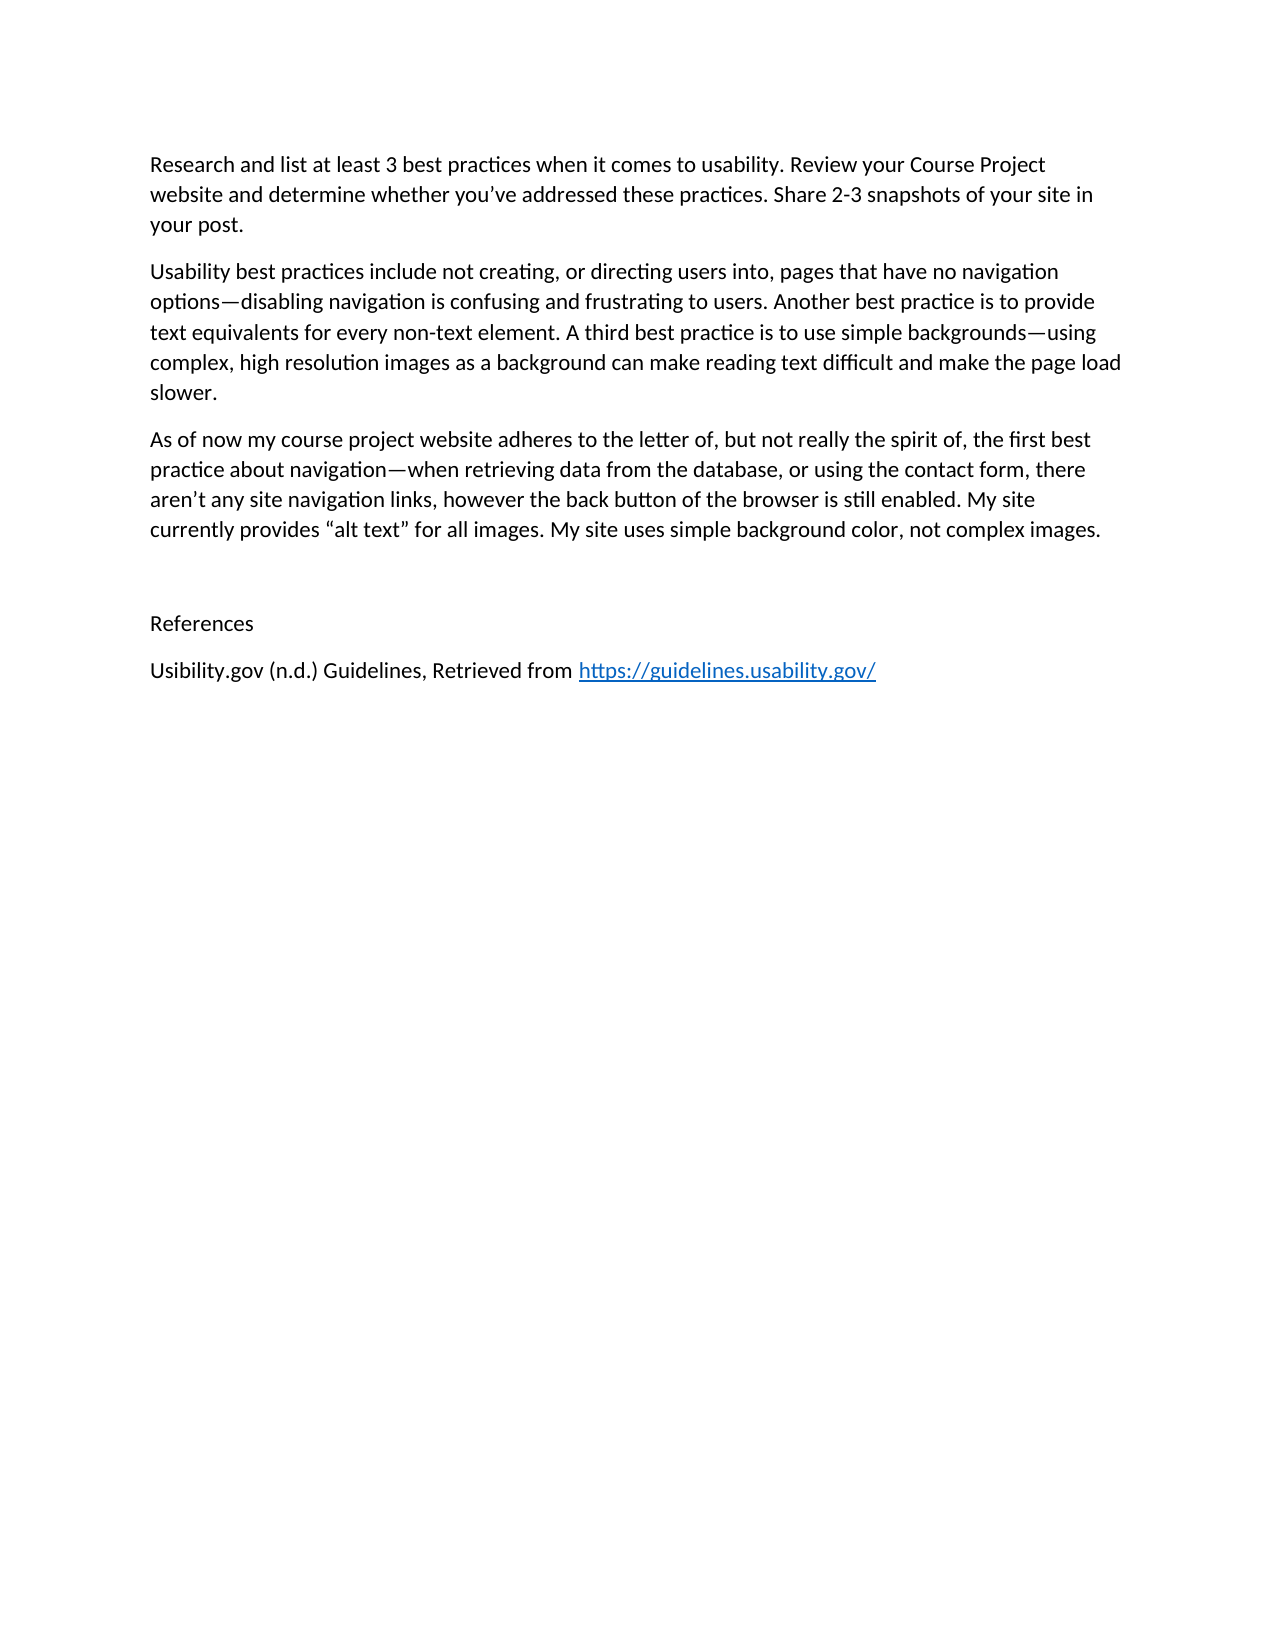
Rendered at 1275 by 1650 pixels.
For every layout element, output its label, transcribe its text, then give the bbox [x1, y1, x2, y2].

text Usability best practices include not creating, or directing users into, pages that have no navigation options—disabling navigation is confusing and frustrating to users. Another best practice is to provide text equivalents for every non-text element. A third best practice is to use simple backgrounds—using complex, high resolution images as a background can make reading text difficult and make the page load slower. [150, 257, 1125, 406]
text Research and list at least 3 best practices when it comes to usability. Review your Course Project website and determine whether you’ve addressed these practices. Share 2-3 snapshots of your site in your post. [150, 150, 1125, 238]
text Usibility.gov (n.d.) Guidelines, Retrieved from https://guidelines.usability.gov/ [150, 656, 1125, 684]
text References [150, 609, 1125, 637]
text As of now my course project website adheres to the letter of, but not really the spirit of, the first best practice about navigation—when retrieving data from the database, or using the contact form, there aren’t any site navigation links, however the back button of the browser is still enabled. My site currently provides “alt text” for all images. My site uses simple background color, not complex images. [150, 425, 1125, 544]
